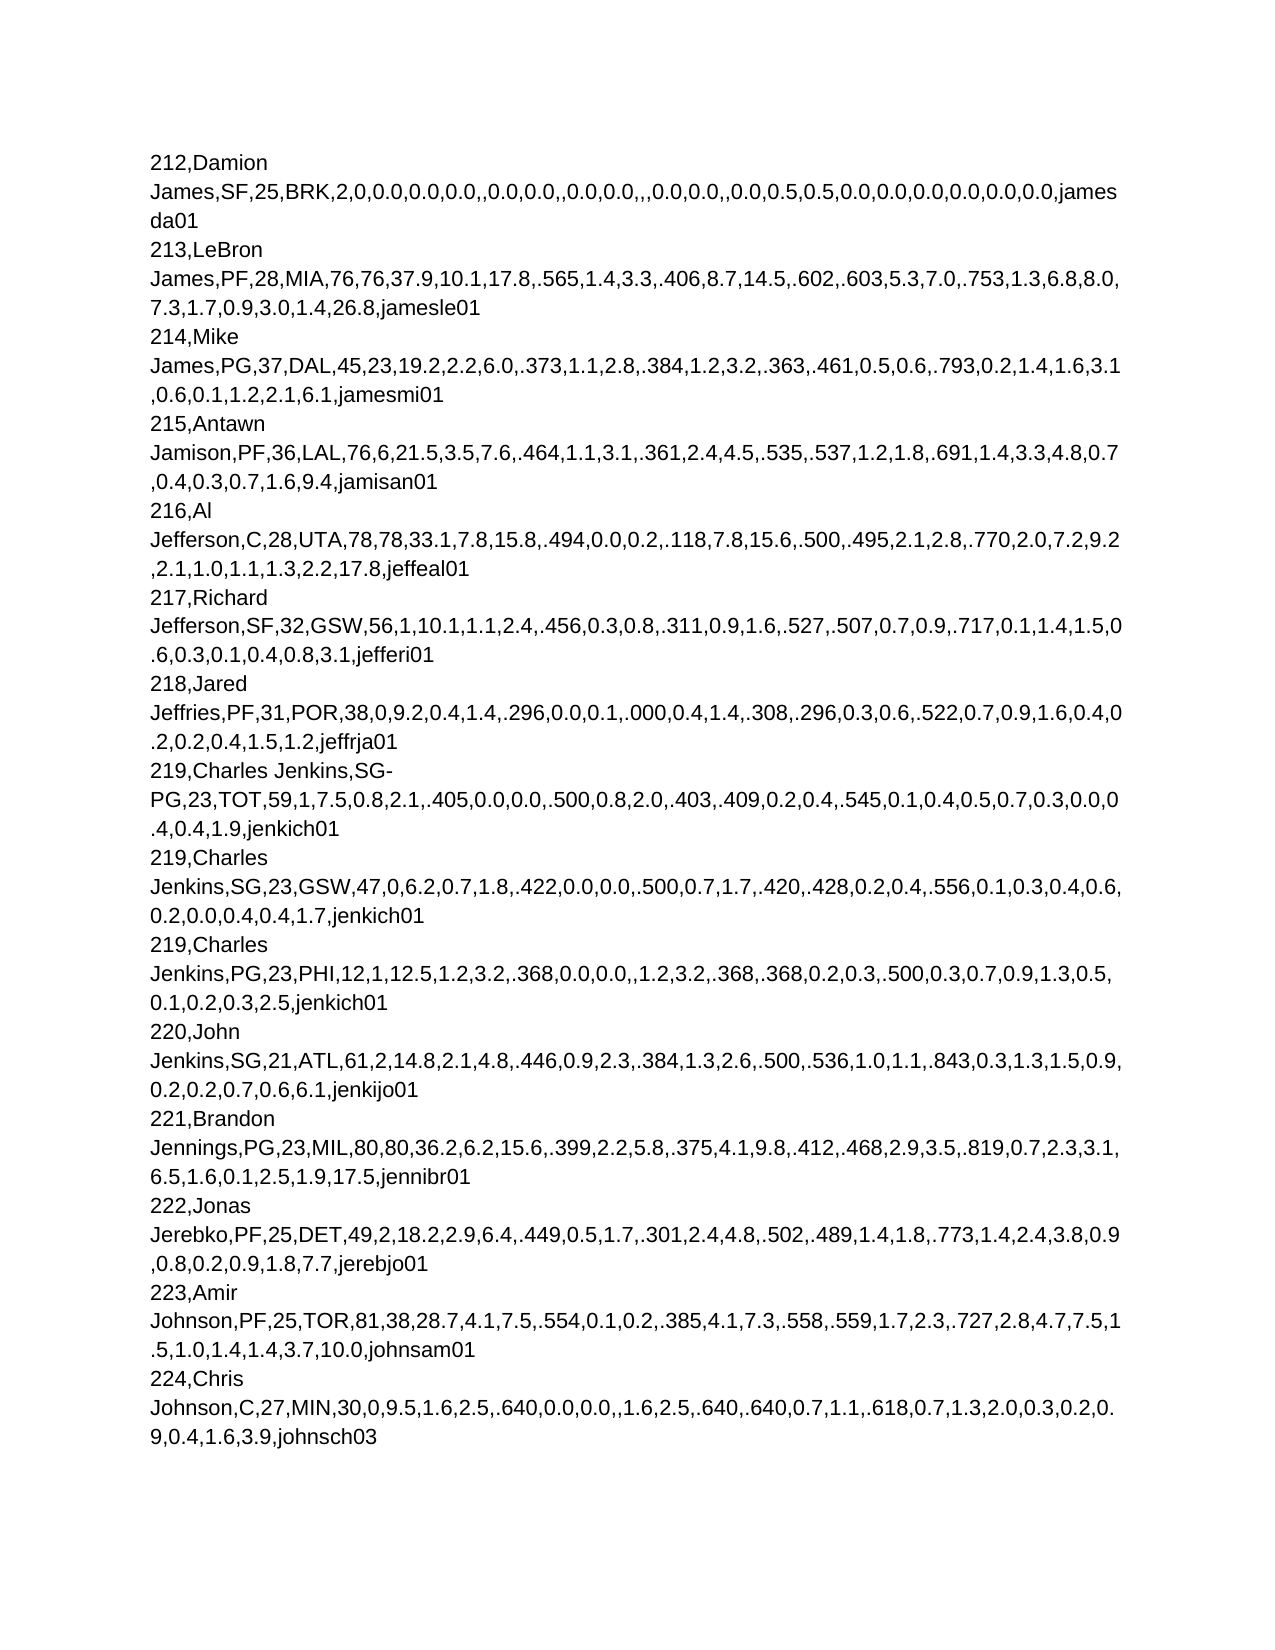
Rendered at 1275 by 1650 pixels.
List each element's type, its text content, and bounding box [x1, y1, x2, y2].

text 217,Richard Jefferson,SF,32,GSW,56,1,10.1,1.1,2.4,.456,0.3,0.8,.311,0.9,1.6,.527,.507,0.7,0.9,.717,0.1,1.4,1.5,0.6,0.3,0.1,0.4,0.8,3.1,jefferi01 [150, 584, 1125, 667]
text 224,Chris Johnson,C,27,MIN,30,0,9.5,1.6,2.5,.640,0.0,0.0,,1.6,2.5,.640,.640,0.7,1.1,.618,0.7,1.3,2.0,0.3,0.2,0.9,0.4,1.6,3.9,johnsch03 [150, 1366, 1125, 1449]
text 220,John Jenkins,SG,21,ATL,61,2,14.8,2.1,4.8,.446,0.9,2.3,.384,1.3,2.6,.500,.536,1.0,1.1,.843,0.3,1.3,1.5,0.9,0.2,0.2,0.7,0.6,6.1,jenkijo01 [150, 1019, 1125, 1102]
text 213,LeBron James,PF,28,MIA,76,76,37.9,10.1,17.8,.565,1.4,3.3,.406,8.7,14.5,.602,.603,5.3,7.0,.753,1.3,6.8,8.0,7.3,1.7,0.9,3.0,1.4,26.8,jamesle01 [150, 237, 1125, 320]
text 219,Charles Jenkins,SG-PG,23,TOT,59,1,7.5,0.8,2.1,.405,0.0,0.0,.500,0.8,2.0,.403,.409,0.2,0.4,.545,0.1,0.4,0.5,0.7,0.3,0.0,0.4,0.4,1.9,jenkich01 [150, 758, 1125, 841]
text 212,Damion James,SF,25,BRK,2,0,0.0,0.0,0.0,,0.0,0.0,,0.0,0.0,,,0.0,0.0,,0.0,0.5,0.5,0.0,0.0,0.0,0.0,0.0,0.0,jamesda01 [150, 150, 1125, 233]
text 219,Charles Jenkins,SG,23,GSW,47,0,6.2,0.7,1.8,.422,0.0,0.0,.500,0.7,1.7,.420,.428,0.2,0.4,.556,0.1,0.3,0.4,0.6,0.2,0.0,0.4,0.4,1.7,jenkich01 [150, 845, 1125, 928]
text 218,Jared Jeffries,PF,31,POR,38,0,9.2,0.4,1.4,.296,0.0,0.1,.000,0.4,1.4,.308,.296,0.3,0.6,.522,0.7,0.9,1.6,0.4,0.2,0.2,0.4,1.5,1.2,jeffrja01 [150, 671, 1125, 754]
text 215,Antawn Jamison,PF,36,LAL,76,6,21.5,3.5,7.6,.464,1.1,3.1,.361,2.4,4.5,.535,.537,1.2,1.8,.691,1.4,3.3,4.8,0.7,0.4,0.3,0.7,1.6,9.4,jamisan01 [150, 411, 1125, 494]
text 219,Charles Jenkins,PG,23,PHI,12,1,12.5,1.2,3.2,.368,0.0,0.0,,1.2,3.2,.368,.368,0.2,0.3,.500,0.3,0.7,0.9,1.3,0.5,0.1,0.2,0.3,2.5,jenkich01 [150, 932, 1125, 1015]
text 214,Mike James,PG,37,DAL,45,23,19.2,2.2,6.0,.373,1.1,2.8,.384,1.2,3.2,.363,.461,0.5,0.6,.793,0.2,1.4,1.6,3.1,0.6,0.1,1.2,2.1,6.1,jamesmi01 [150, 324, 1125, 407]
text 221,Brandon Jennings,PG,23,MIL,80,80,36.2,6.2,15.6,.399,2.2,5.8,.375,4.1,9.8,.412,.468,2.9,3.5,.819,0.7,2.3,3.1,6.5,1.6,0.1,2.5,1.9,17.5,jennibr01 [150, 1106, 1125, 1189]
text 222,Jonas Jerebko,PF,25,DET,49,2,18.2,2.9,6.4,.449,0.5,1.7,.301,2.4,4.8,.502,.489,1.4,1.8,.773,1.4,2.4,3.8,0.9,0.8,0.2,0.9,1.8,7.7,jerebjo01 [150, 1192, 1125, 1276]
text 223,Amir Johnson,PF,25,TOR,81,38,28.7,4.1,7.5,.554,0.1,0.2,.385,4.1,7.3,.558,.559,1.7,2.3,.727,2.8,4.7,7.5,1.5,1.0,1.4,1.4,3.7,10.0,johnsam01 [150, 1279, 1125, 1362]
text 216,Al Jefferson,C,28,UTA,78,78,33.1,7.8,15.8,.494,0.0,0.2,.118,7.8,15.6,.500,.495,2.1,2.8,.770,2.0,7.2,9.2,2.1,1.0,1.1,1.3,2.2,17.8,jeffeal01 [150, 497, 1125, 581]
